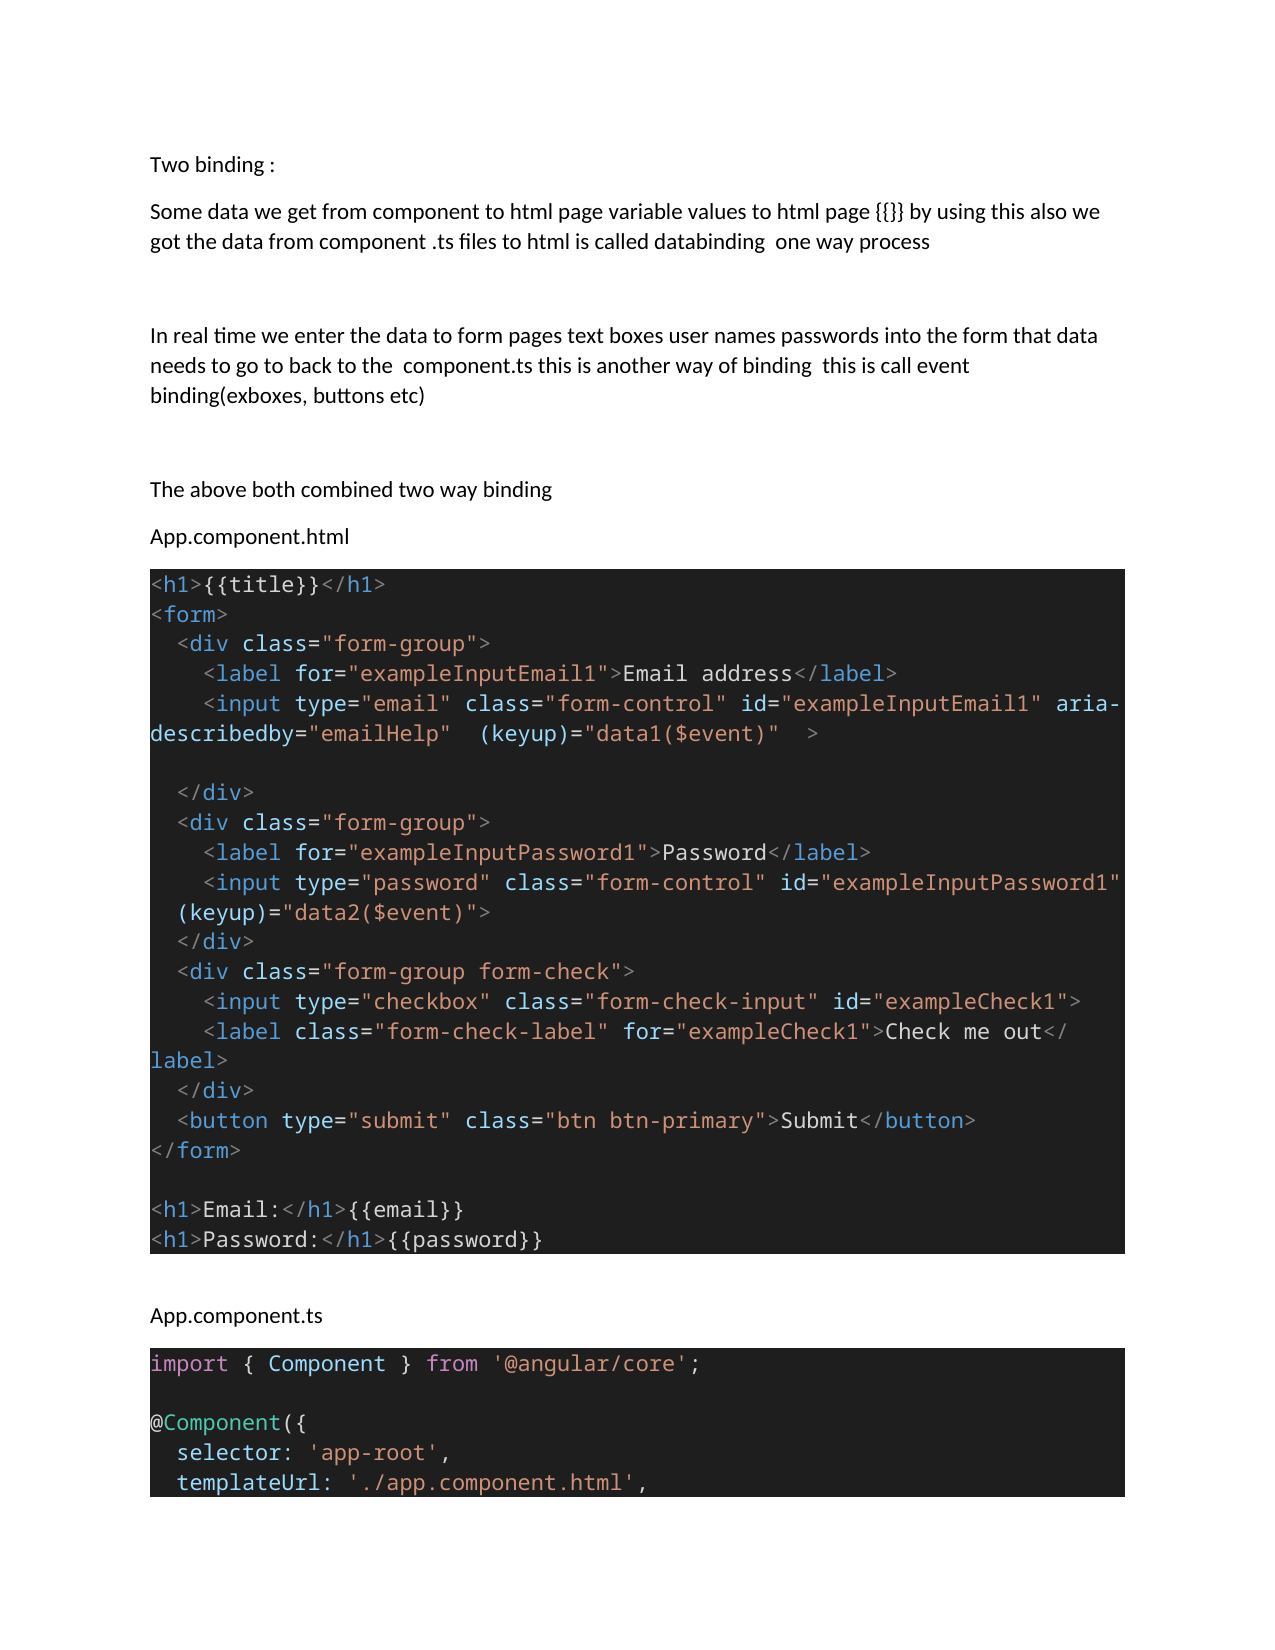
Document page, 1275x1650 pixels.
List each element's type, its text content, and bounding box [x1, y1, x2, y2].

text </form> [150, 1135, 1125, 1164]
text <input type="password" class="form-control" id="exampleInputPassword1" (keyup)="data2($event)"> [150, 867, 1125, 926]
text <input type="checkbox" class="form-check-input" id="exampleCheck1"> [150, 986, 1125, 1016]
text <h1>Email:</h1>{{email}} [150, 1194, 1125, 1224]
text Two binding : [150, 150, 1125, 178]
text Some data we get from component to html page variable values to html page {{}} by using this also we got the data from component .ts files to html is called databinding one way process [150, 197, 1125, 255]
text </div> [150, 1075, 1125, 1105]
text <h1>Password:</h1>{{password}} [150, 1224, 1125, 1254]
text App.component.html [150, 522, 1125, 550]
text import { Component } from '@angular/core'; [150, 1348, 1125, 1377]
text The above both combined two way binding [150, 475, 1125, 503]
text <label for="exampleInputEmail1">Email address</label> [150, 658, 1125, 688]
text selector: 'app-root', [150, 1437, 1125, 1467]
text <div class="form-group"> [150, 807, 1125, 837]
text @Component({ [150, 1407, 1125, 1437]
text <form> [150, 598, 1125, 628]
text templateUrl: './app.component.html', [150, 1467, 1125, 1497]
text <button type="submit" class="btn btn-primary">Submit</button> [150, 1105, 1125, 1135]
text <div class="form-group form-check"> [150, 956, 1125, 986]
text App.component.ts [150, 1301, 1125, 1329]
text </div> [150, 926, 1125, 956]
text <div class="form-group"> [150, 628, 1125, 658]
text <label for="exampleInputPassword1">Password</label> [150, 837, 1125, 867]
text <input type="email" class="form-control" id="exampleInputEmail1" aria-describedby="emailHelp" (keyup)="data1($event)" > [150, 688, 1125, 747]
text <label class="form-check-label" for="exampleCheck1">Check me out</label> [150, 1016, 1125, 1075]
text </div> [150, 777, 1125, 807]
text <h1>{{title}}</h1> [150, 569, 1125, 598]
text In real time we enter the data to form pages text boxes user names passwords into the form that data needs to go to back to the component.ts this is another way of binding this is call event binding(exboxes, buttons etc) [150, 321, 1125, 409]
